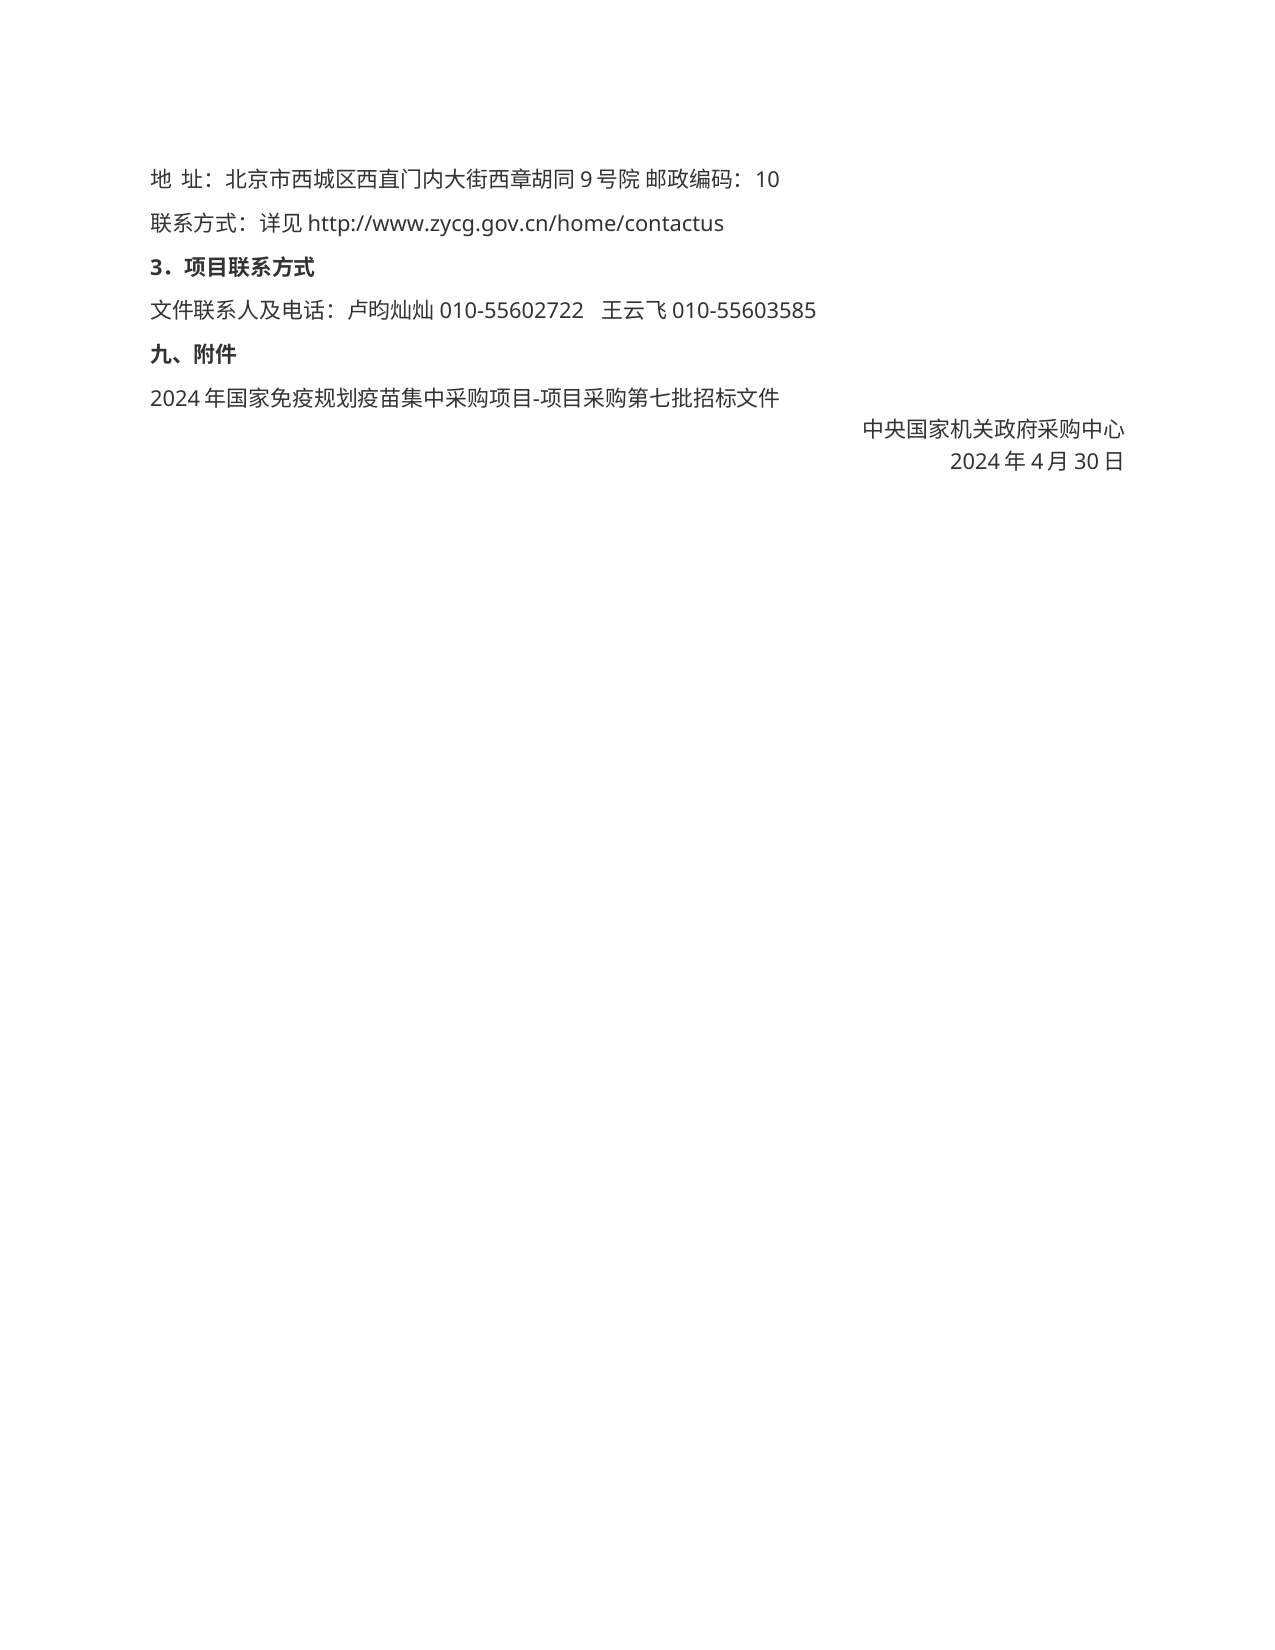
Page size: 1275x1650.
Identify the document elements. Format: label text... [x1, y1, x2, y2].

text 中央国家机关政府采购中心 [150, 412, 1125, 444]
text 文件联系人及电话：卢昀灿灿 010-55602722 王云飞 010-55603585 [150, 281, 1125, 325]
text 九、附件 [150, 325, 1125, 369]
text 联系方式：详见http://www.zycg.gov.cn/home/contactus [150, 194, 1125, 237]
text 3．项目联系方式 [150, 237, 1125, 281]
text 2024年4月30日 [150, 444, 1125, 476]
text 2024年国家免疫规划疫苗集中采购项目-项目采购第七批招标文件 [150, 369, 1125, 412]
text 地 址：北京市西城区西直门内大街西章胡同9号院 邮政编码：10 [150, 150, 1125, 194]
